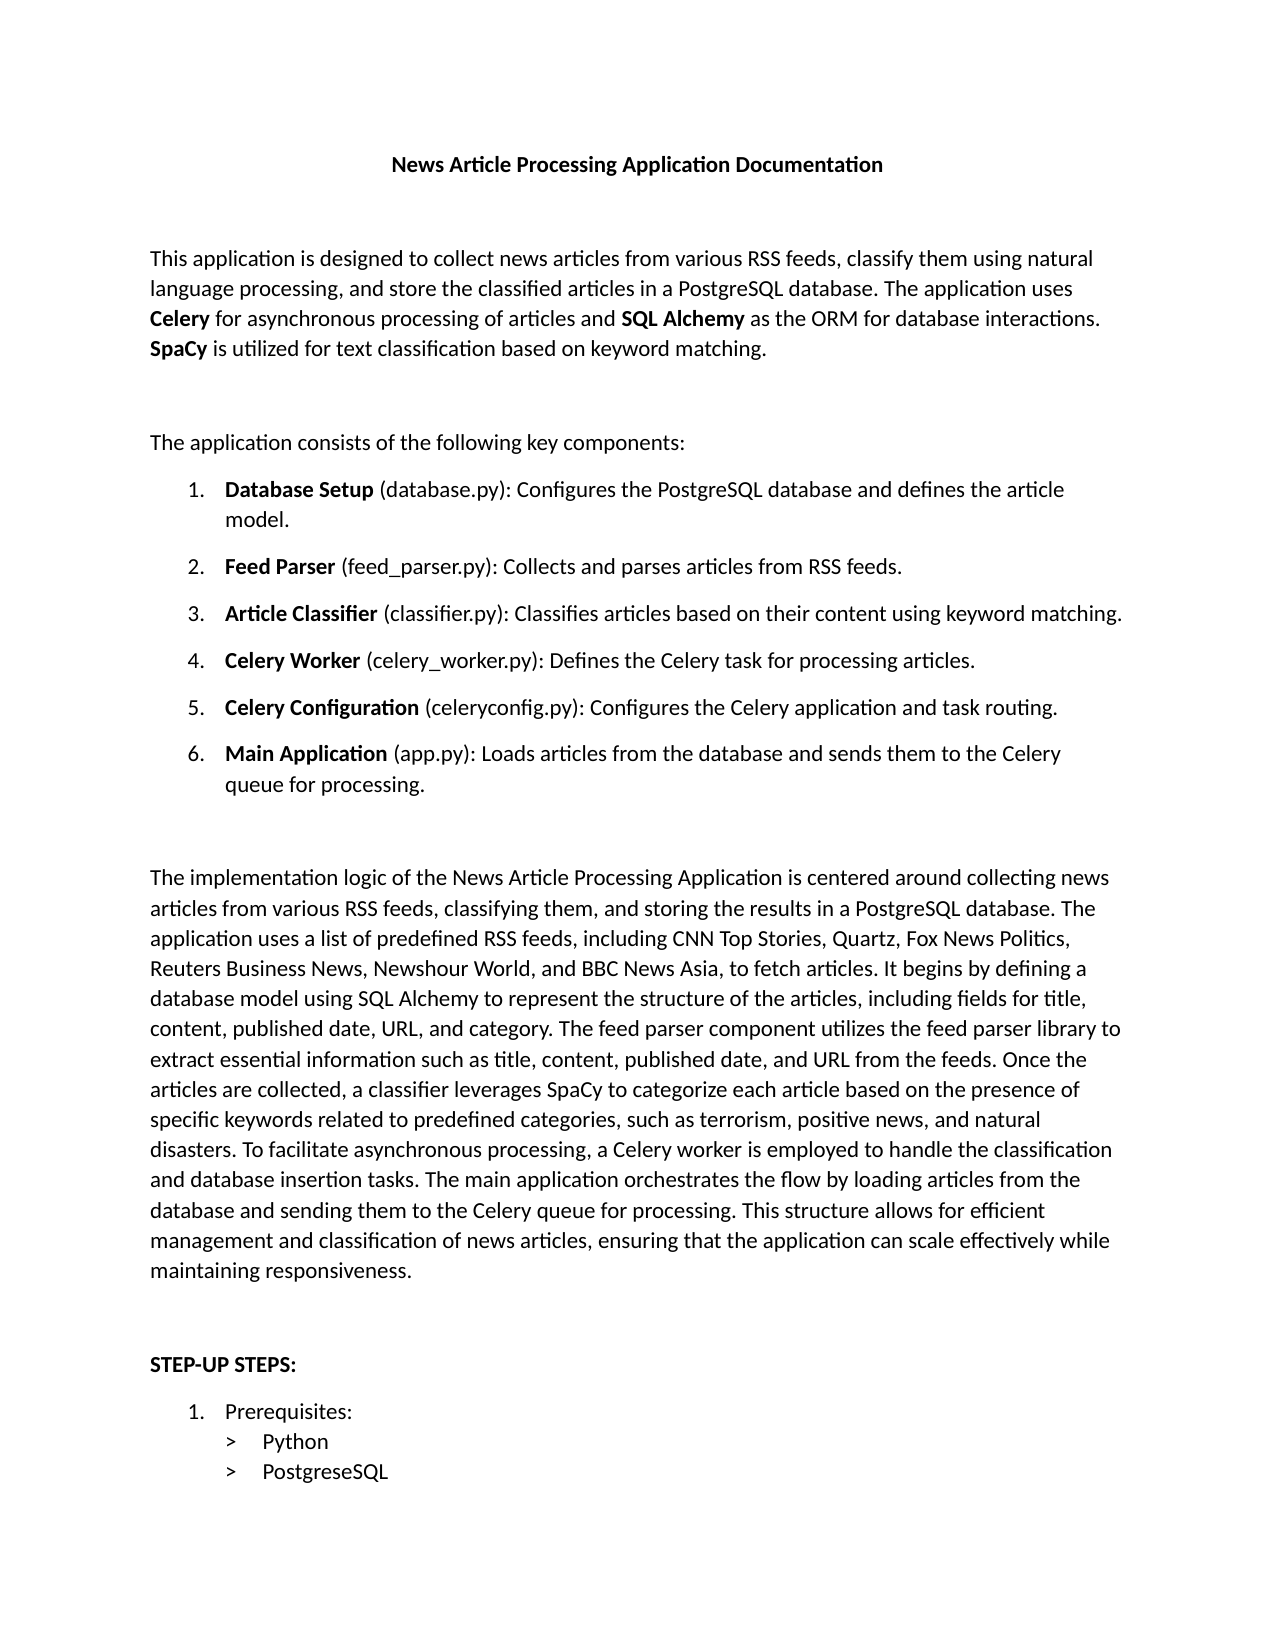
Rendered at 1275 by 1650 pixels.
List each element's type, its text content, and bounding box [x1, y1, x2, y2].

list Article Classifier (classifier.py): Classifies articles based on their content using keyword matching. [187, 599, 1125, 627]
list Feed Parser (feed_parser.py): Collects and parses articles from RSS feeds. [187, 552, 1125, 580]
list Celery Configuration (celeryconfig.py): Configures the Celery application and task routing. [187, 693, 1125, 721]
text The implementation logic of the News Article Processing Application is centered around collecting news articles from various RSS feeds, classifying them, and storing the results in a PostgreSQL database. The application uses a list of predefined RSS feeds, including CNN Top Stories, Quartz, Fox News Politics, Reuters Business News, Newshour World, and BBC News Asia, to fetch articles. It begins by defining a database model using SQL Alchemy to represent the structure of the articles, including fields for title, content, published date, URL, and category. The feed parser component utilizes the feed parser library to extract essential information such as title, content, published date, and URL from the feeds. Once the articles are collected, a classifier leverages SpaCy to categorize each article based on the presence of specific keywords related to predefined categories, such as terrorism, positive news, and natural disasters. To facilitate asynchronous processing, a Celery worker is employed to handle the classification and database insertion tasks. The main application orchestrates the flow by loading articles from the database and sending them to the Celery queue for processing. This structure allows for efficient management and classification of news articles, ensuring that the application can scale effectively while maintaining responsiveness. [150, 863, 1125, 1284]
list PostgreseSQL [225, 1457, 1125, 1485]
text News Article Processing Application Documentation [150, 150, 1125, 178]
text This application is designed to collect news articles from various RSS feeds, classify them using natural language processing, and store the classified articles in a PostgreSQL database. The application uses Celery for asynchronous processing of articles and SQL Alchemy as the ORM for database interactions. SpaCy is utilized for text classification based on keyword matching. [150, 244, 1125, 362]
list Main Application (app.py): Loads articles from the database and sends them to the Celery queue for processing. [187, 739, 1125, 798]
list Python [225, 1427, 1125, 1455]
list Database Setup (database.py): Configures the PostgreSQL database and defines the article model. [187, 475, 1125, 533]
text The application consists of the following key components: [150, 428, 1125, 456]
text STEP-UP STEPS: [150, 1350, 1125, 1378]
list Celery Worker (celery_worker.py): Defines the Celery task for processing articles. [187, 646, 1125, 674]
list Prerequisites: [187, 1397, 1125, 1425]
